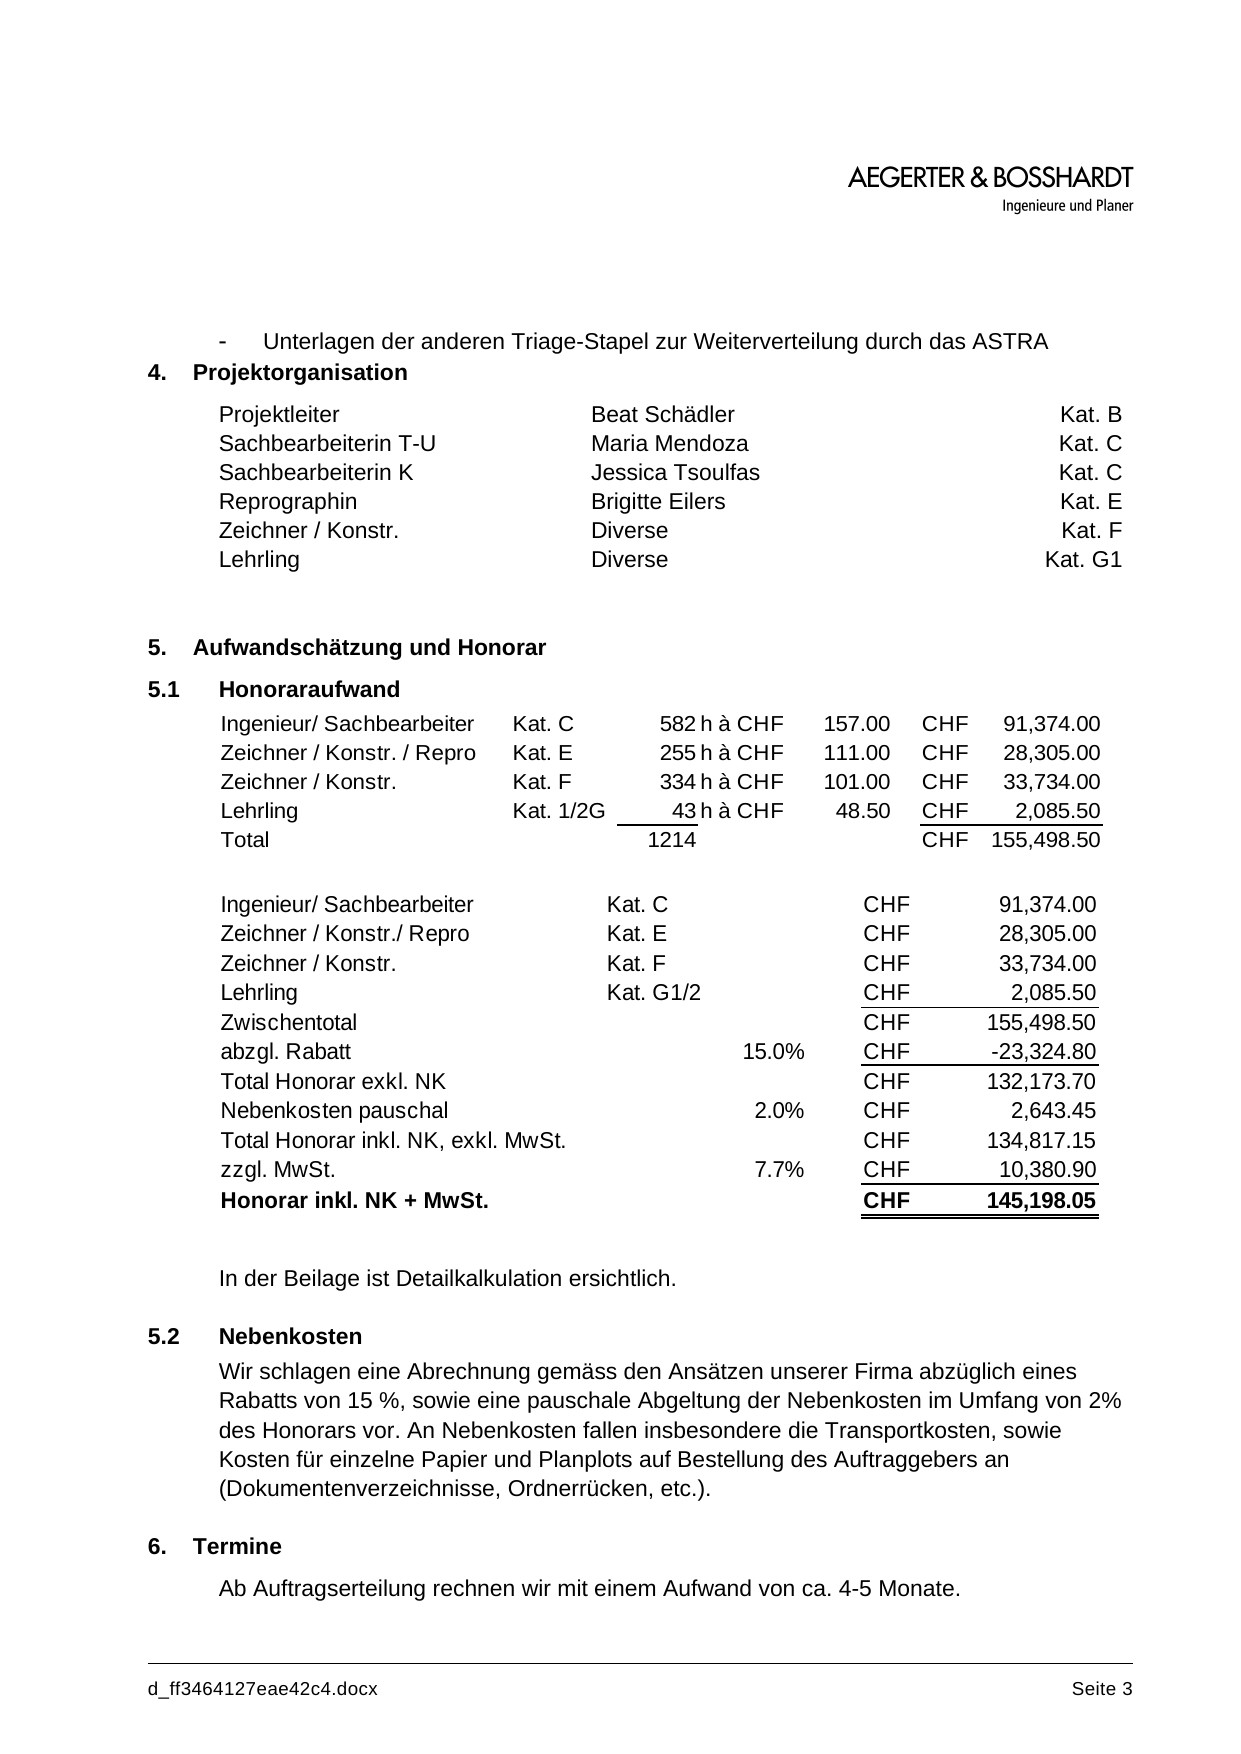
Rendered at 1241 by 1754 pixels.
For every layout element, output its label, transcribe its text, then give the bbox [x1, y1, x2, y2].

subtitle Nebenkosten [148, 1320, 1128, 1349]
text Wir schlagen eine Abrechnung gemäss den Ansätzen unserer Firma abzüglich eines Rabatts von 15 %, sowie eine pauschale Abgeltung der Nebenkosten im Umfang von 2% des Honorars vor. An Nebenkosten fallen insbesondere die Transportkosten, sowie Kosten für einzelne Papier und Planplots auf Bestellung des Auftraggebers an (Dokumentenverzeichnisse, Ordnerrücken, etc.). [218, 1356, 1128, 1501]
text Lehrling Diverse Kat. G1 [218, 544, 1128, 573]
subtitle Aufwandschätzung und Honorar [148, 631, 1128, 660]
text Projektleiter Beat Schädler Kat. B [218, 398, 1128, 427]
picture [847, 166, 1134, 215]
list Unterlagen der anderen Triage-Stapel zur Weiterverteilung durch das ASTRA [218, 325, 1128, 354]
subtitle Projektorganisation [148, 356, 1128, 385]
subtitle Termine [148, 1531, 1128, 1560]
text Sachbearbeiterin K Jessica Tsoulfas Kat. C [218, 456, 1128, 485]
text Zeichner / Konstr. Diverse Kat. F [218, 514, 1128, 544]
text Reprographin Brigitte Eilers Kat. E [218, 485, 1128, 514]
text Sachbearbeiterin T-U Maria Mendoza Kat. C [218, 427, 1128, 456]
text Ab Auftragserteilung rechnen wir mit einem Aufwand von ca. 4-5 Monate. [218, 1572, 1128, 1601]
subtitle Honoraraufwand [148, 673, 1128, 702]
text In der Beilage ist Detailkalkulation ersichtlich. [218, 1262, 1128, 1291]
